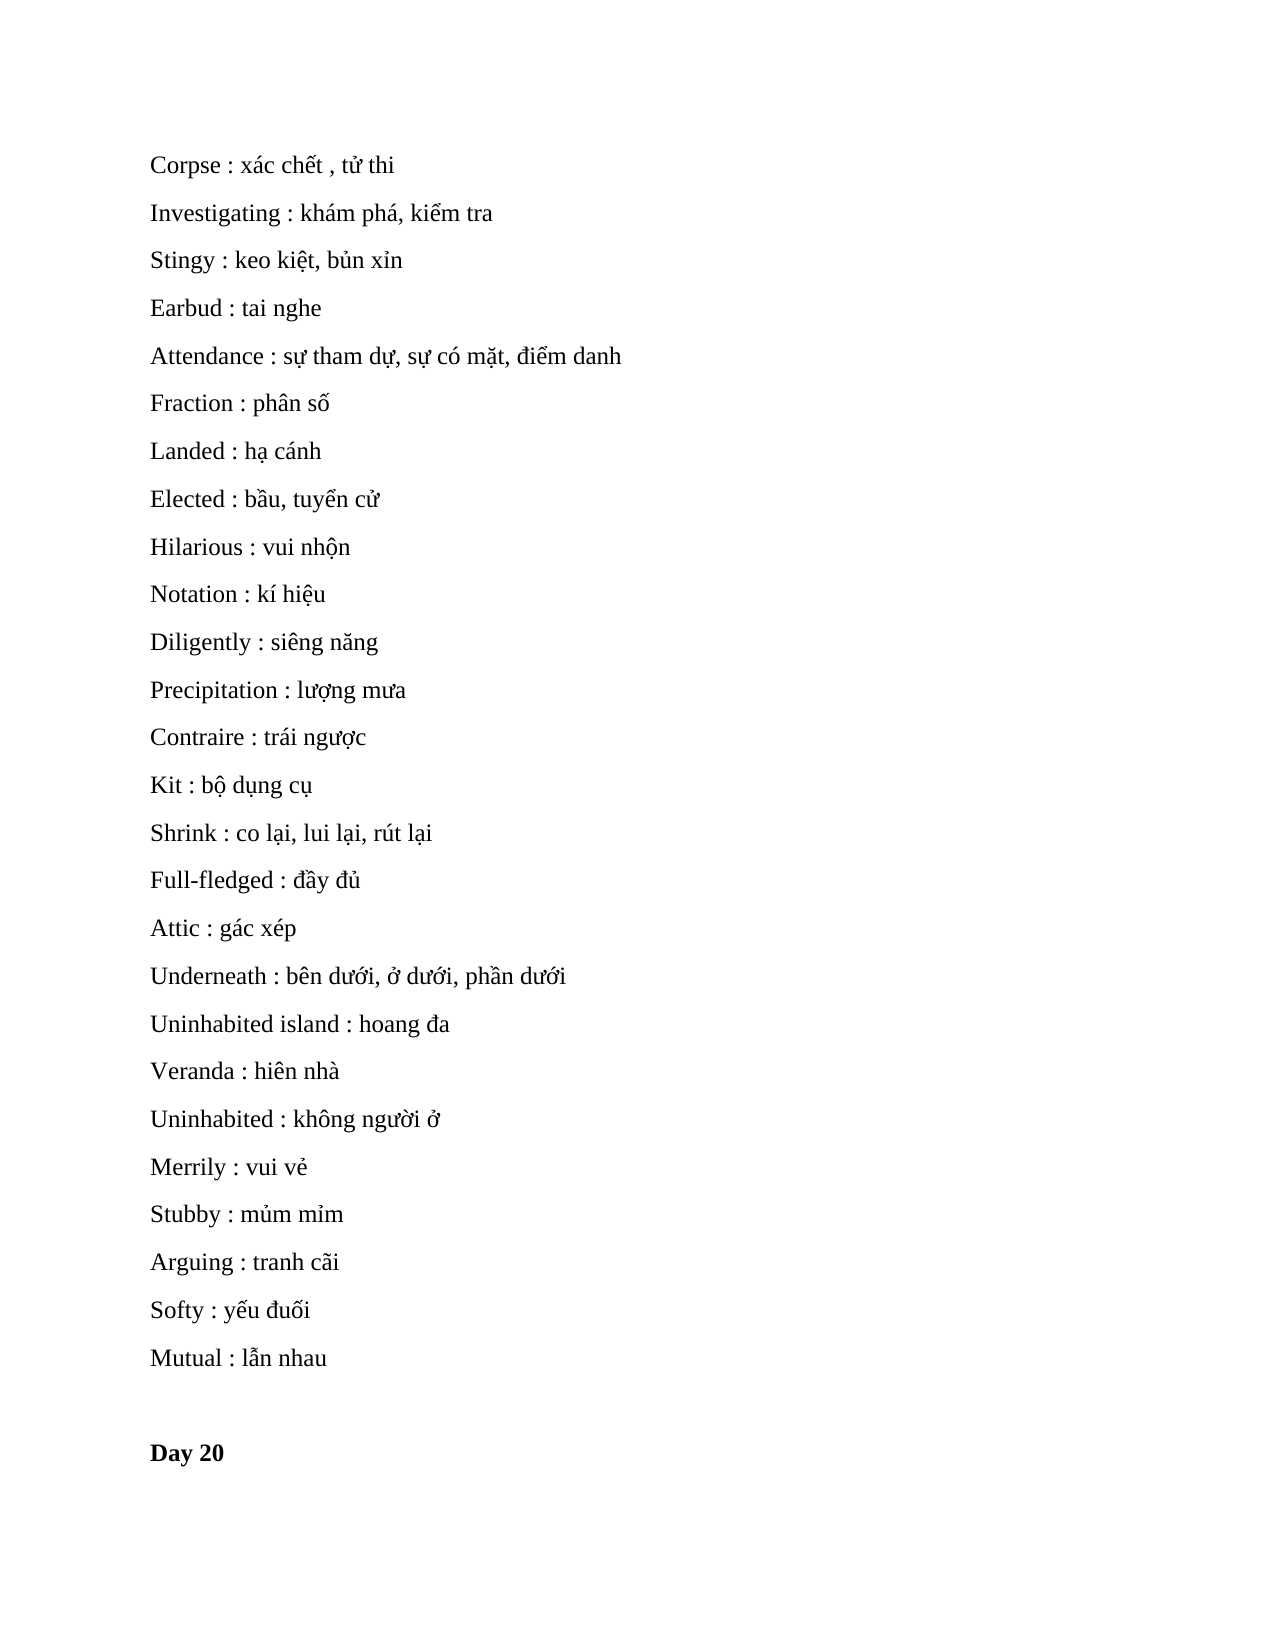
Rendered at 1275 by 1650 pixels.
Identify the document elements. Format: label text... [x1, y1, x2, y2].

text Uninhabited : không người ở [150, 1104, 1125, 1133]
text Mutual : lẫn nhau [150, 1343, 1125, 1371]
text Attendance : sự tham dự, sự có mặt, điểm danh [150, 341, 1125, 369]
text Corpse : xác chết , tử thi [150, 150, 1125, 179]
text Landed : hạ cánh [150, 436, 1125, 465]
text Elected : bầu, tuyển cử [150, 484, 1125, 513]
text Veranda : hiên nhà [150, 1056, 1125, 1085]
text Diligently : siêng năng [150, 627, 1125, 656]
text Precipitation : lượng mưa [150, 675, 1125, 703]
text Arguing : tranh cãi [150, 1247, 1125, 1276]
text Hilarious : vui nhộn [150, 532, 1125, 560]
text Merrily : vui vẻ [150, 1152, 1125, 1181]
text Kit : bộ dụng cụ [150, 770, 1125, 799]
text Underneath : bên dưới, ở dưới, phần dưới [150, 961, 1125, 990]
text Investigating : khám phá, kiểm tra [150, 198, 1125, 226]
text Contraire : trái ngược [150, 722, 1125, 751]
text Softy : yếu đuối [150, 1295, 1125, 1324]
text Attic : gác xép [150, 913, 1125, 942]
text Stubby : mủm mỉm [150, 1199, 1125, 1228]
text Stingy : keo kiệt, bủn xỉn [150, 245, 1125, 274]
text Earbud : tai nghe [150, 293, 1125, 322]
text Notation : kí hiệu [150, 579, 1125, 608]
text Shrink : co lại, lui lại, rút lại [150, 818, 1125, 847]
text Fraction : phân số [150, 388, 1125, 417]
text Uninhabited island : hoang đa [150, 1009, 1125, 1037]
text Day 20 [150, 1438, 1125, 1467]
text Full-fledged : đầy đủ [150, 866, 1125, 894]
